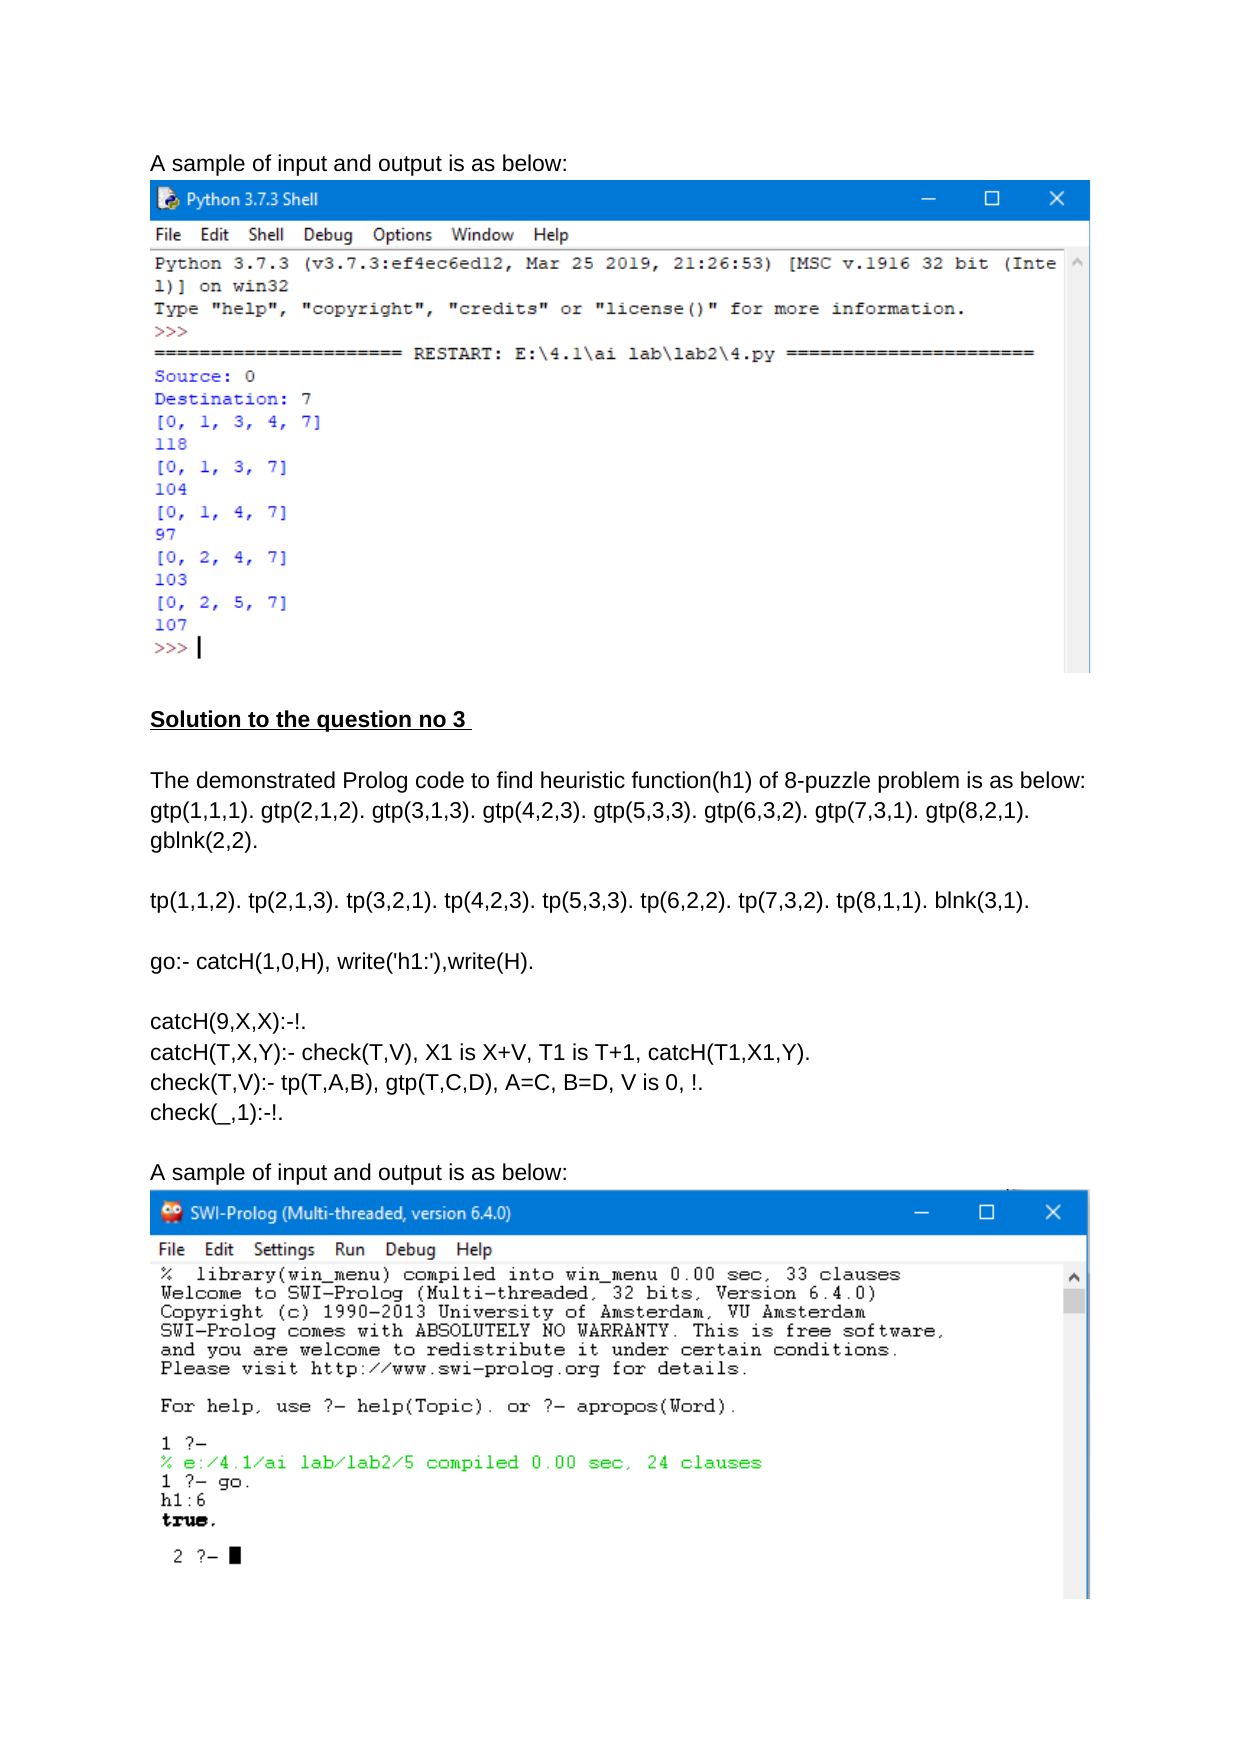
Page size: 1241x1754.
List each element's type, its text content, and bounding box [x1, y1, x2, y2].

text A sample of input and output is as below: [150, 1159, 1090, 1189]
text go:- catcH(1,0,H), write('h1:'),write(H). [150, 948, 1090, 974]
text catcH(T,X,Y):- check(T,V), X1 is X+V, T1 is T+1, catcH(T1,X1,Y). [150, 1038, 1090, 1065]
picture [150, 180, 1091, 673]
text check(_,1):-!. [150, 1099, 1090, 1125]
text The demonstrated Prolog code to find heuristic function(h1) of 8-puzzle problem is as below: [150, 767, 1090, 793]
text catcH(9,X,X):-!. [150, 1008, 1090, 1035]
picture [150, 1189, 1091, 1599]
text gtp(1,1,1). gtp(2,1,2). gtp(3,1,3). gtp(4,2,3). gtp(5,3,3). gtp(6,3,2). gtp(7,3,1). gtp(8,2,1). gblnk(2,2). [150, 797, 1090, 853]
text Solution to the question no 3 [150, 706, 1090, 733]
text tp(1,1,2). tp(2,1,3). tp(3,2,1). tp(4,2,3). tp(5,3,3). tp(6,2,2). tp(7,3,2). tp(8,1,1). blnk(3,1). [150, 887, 1090, 914]
text check(T,V):- tp(T,A,B), gtp(T,C,D), A=C, B=D, V is 0, !. [150, 1069, 1090, 1095]
text A sample of input and output is as below: [150, 150, 1090, 176]
